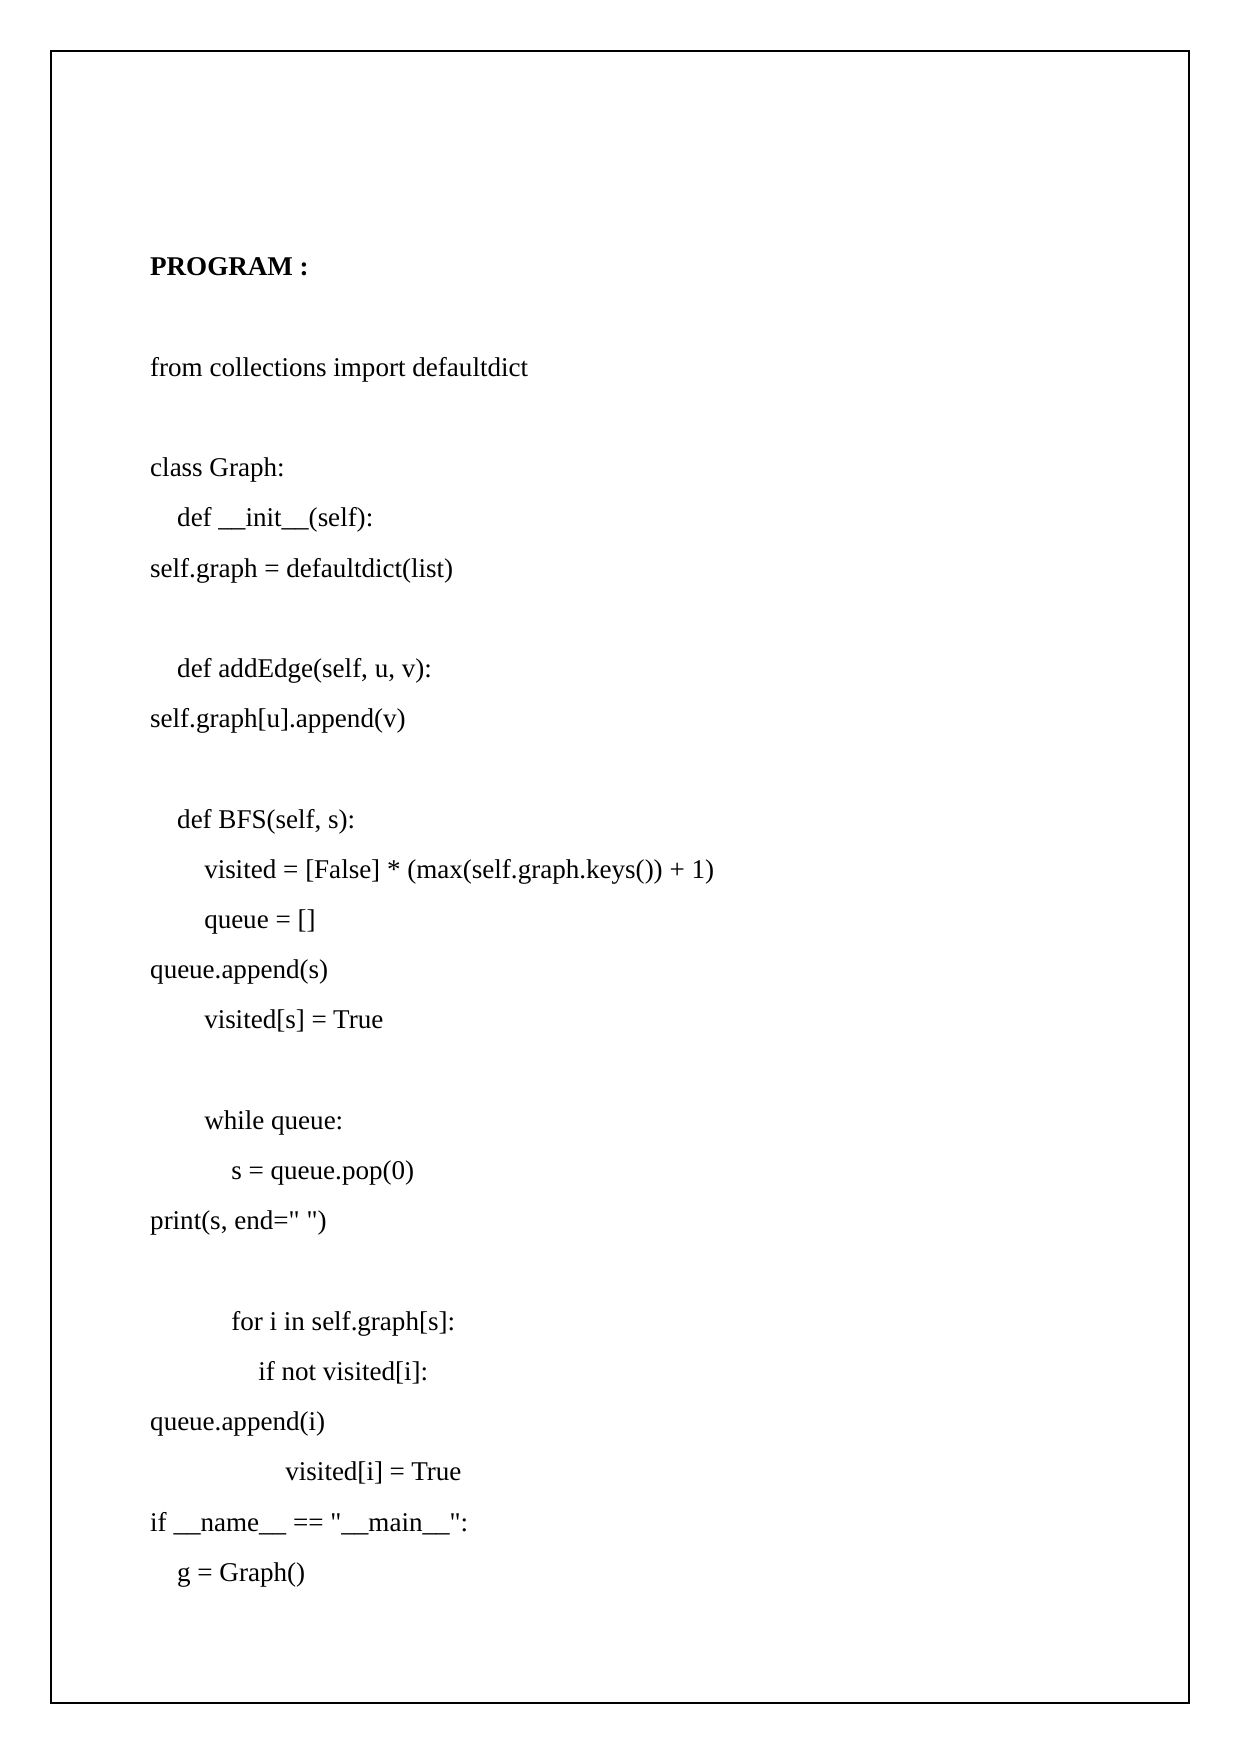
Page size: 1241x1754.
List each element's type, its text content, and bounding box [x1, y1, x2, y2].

text self.graph = defaultdict(list) [150, 552, 1090, 583]
text visited = [False] * (max(self.graph.keys()) + 1) [150, 853, 1090, 884]
text from collections import defaultdict [150, 351, 1090, 382]
text while queue: [150, 1104, 1090, 1135]
text if not visited[i]: [150, 1355, 1090, 1386]
text if __name__ == "__main__": [150, 1506, 1090, 1537]
text queue = [] [150, 903, 1090, 934]
text queue.append(s) [150, 953, 1090, 984]
text visited[i] = True [150, 1455, 1090, 1487]
text s = queue.pop(0) [150, 1154, 1090, 1185]
text visited[s] = True [150, 1003, 1090, 1035]
text def BFS(self, s): [150, 803, 1090, 834]
text PROGRAM : [150, 250, 1090, 282]
text def __init__(self): [150, 501, 1090, 533]
text queue.append(i) [150, 1405, 1090, 1436]
text for i in self.graph[s]: [150, 1305, 1090, 1336]
text self.graph[u].append(v) [150, 702, 1090, 733]
text g = Graph() [150, 1556, 1090, 1587]
text print(s, end=" ") [150, 1204, 1090, 1236]
text def addEdge(self, u, v): [150, 652, 1090, 683]
text class Graph: [150, 451, 1090, 482]
